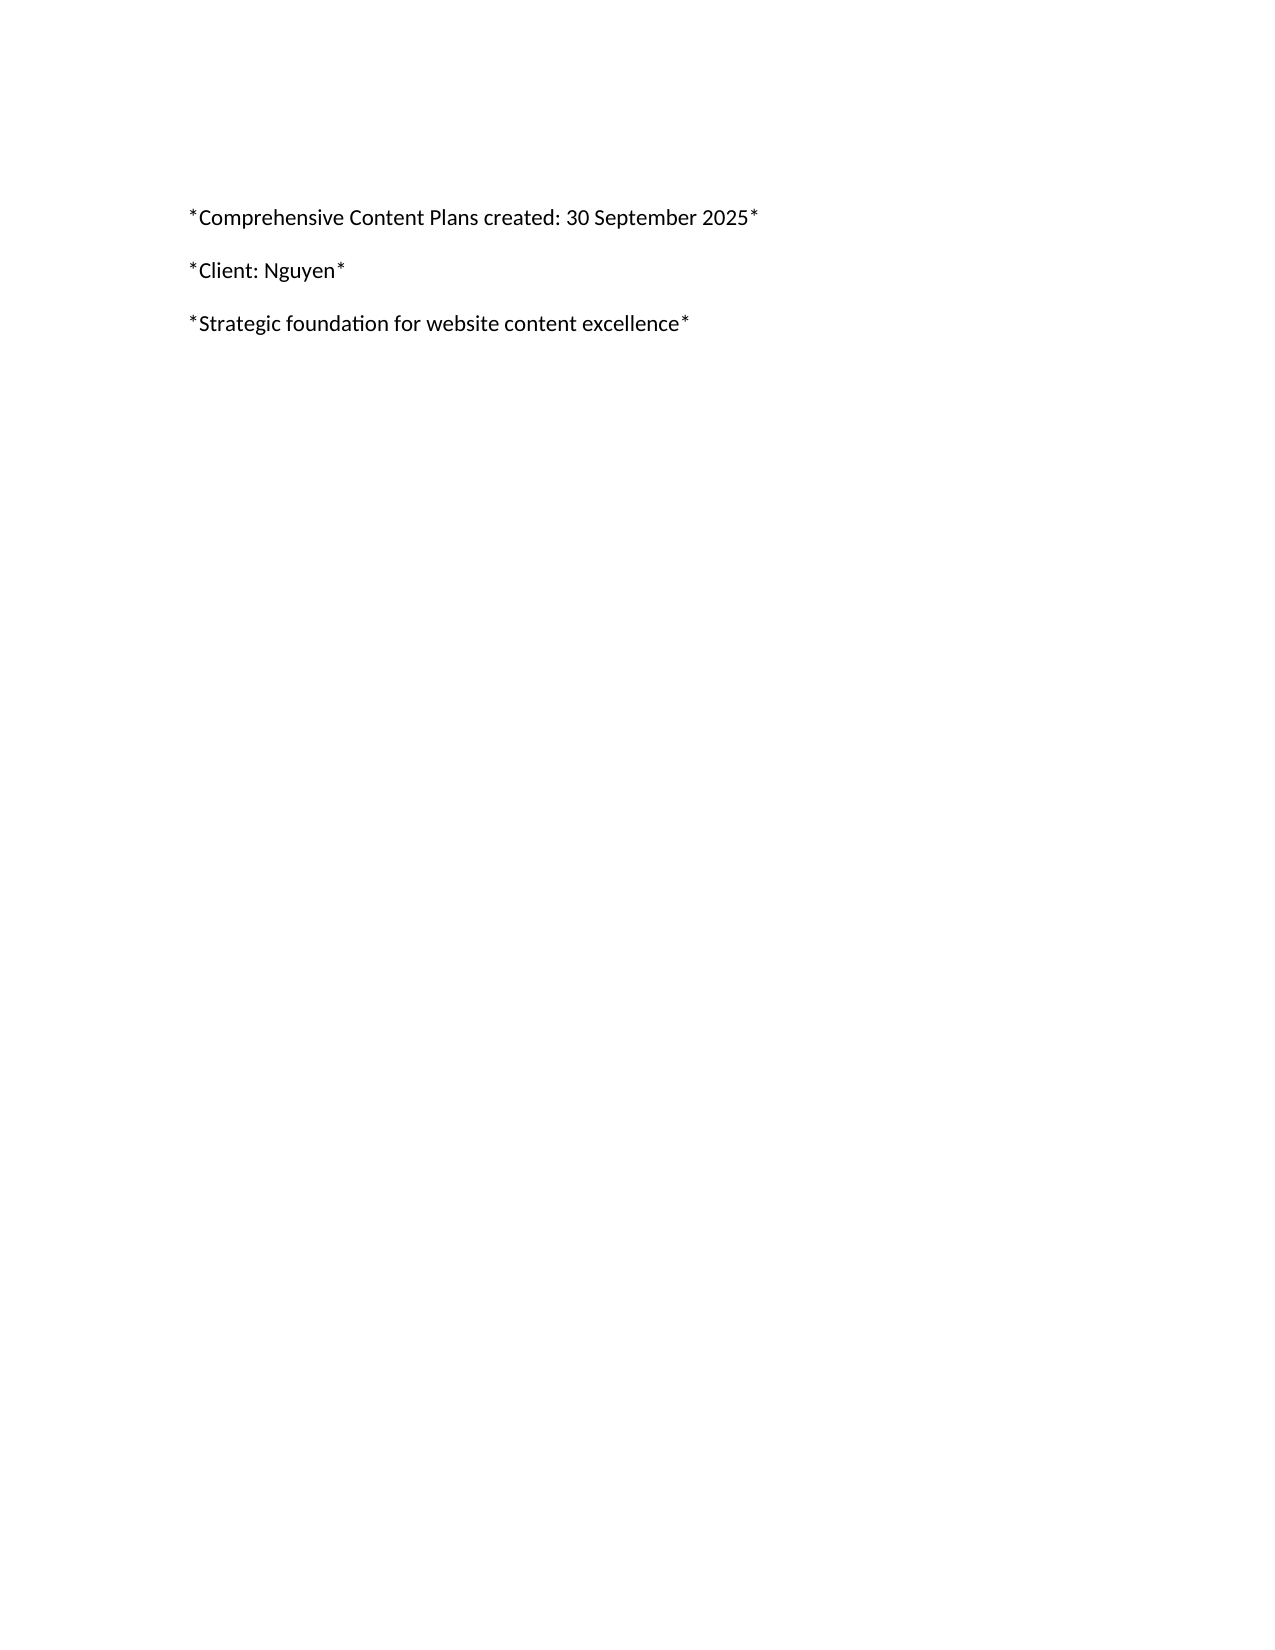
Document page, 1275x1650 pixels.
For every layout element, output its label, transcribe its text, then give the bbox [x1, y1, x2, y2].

text *Comprehensive Content Plans created: 30 September 2025* [187, 203, 1087, 231]
text *Client: Nguyen* [187, 256, 1087, 284]
text *Strategic foundation for website content excellence* [187, 309, 1087, 337]
